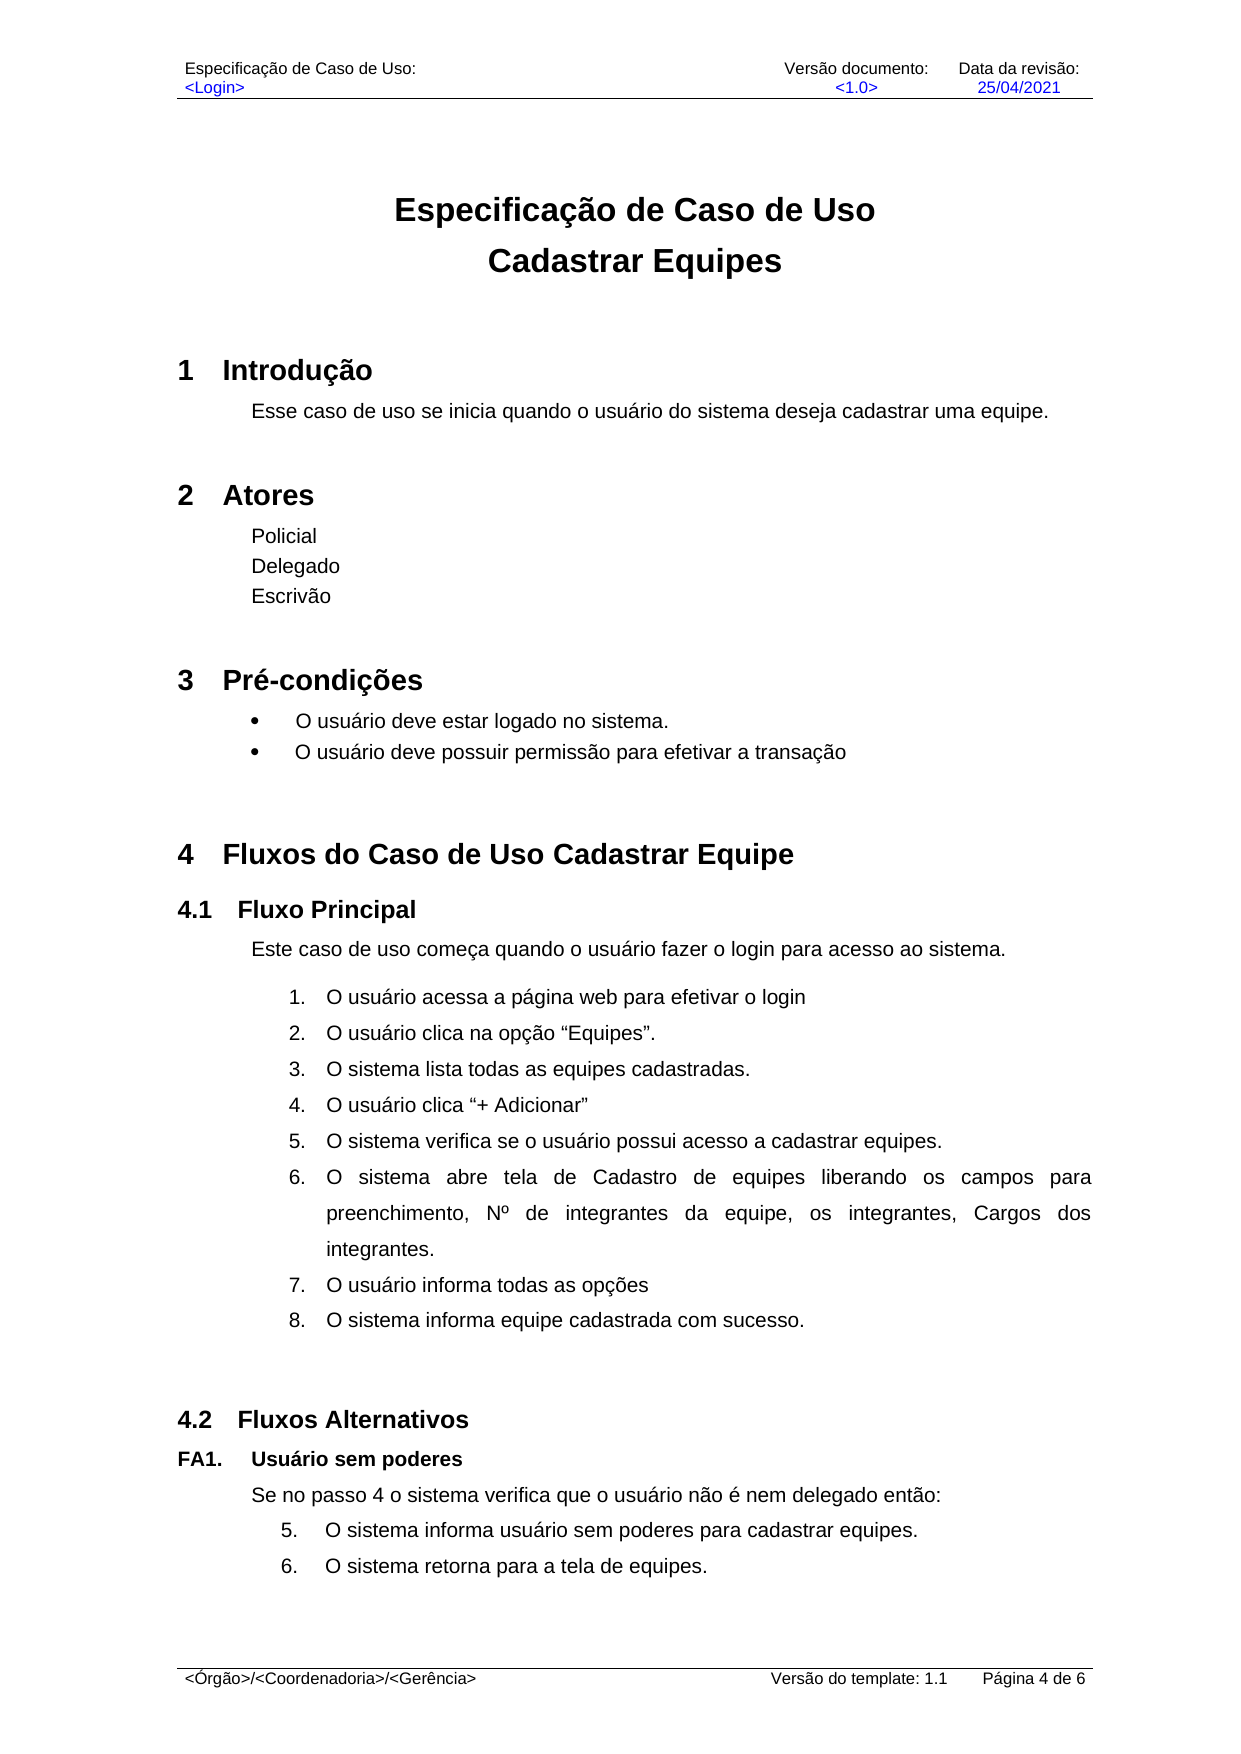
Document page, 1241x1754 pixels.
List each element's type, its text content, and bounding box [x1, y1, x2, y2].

list O usuário acessa a página web para efetivar o login [288, 985, 1092, 1009]
list Usuário sem poderes [177, 1446, 1092, 1470]
list O usuário clica “+ Adicionar” [288, 1093, 1092, 1117]
list O usuário clica na opção “Equipes”. [288, 1021, 1092, 1045]
text Policial [177, 524, 1092, 548]
text Delegado [177, 554, 1092, 578]
subtitle Pré-condições [177, 663, 1092, 697]
title Especificação de Caso de Uso [177, 190, 1092, 228]
subtitle Atores [177, 478, 1092, 511]
list O sistema verifica se o usuário possui acesso a cadastrar equipes. [288, 1129, 1092, 1153]
list O usuário informa todas as opções [288, 1272, 1092, 1296]
subtitle Fluxos Alternativos [177, 1405, 1092, 1434]
list O usuário deve estar logado no sistema. [251, 709, 1092, 733]
subtitle Fluxos do Caso de Uso Cadastrar Equipe [177, 837, 1092, 870]
text Este caso de uso começa quando o usuário fazer o login para acesso ao sistema. [251, 936, 1092, 960]
subtitle Fluxo Principal [177, 895, 1092, 924]
list O sistema abre tela de Cadastro de equipes liberando os campos para preenchimento, Nº de integrantes da equipe, os integrantes, Cargos dos integrantes. [288, 1164, 1092, 1260]
subtitle Introdução [177, 352, 1092, 386]
title Cadastrar Equipes [177, 241, 1092, 279]
list O sistema informa equipe cadastrada com sucesso. [288, 1308, 1092, 1332]
text Se no passo 4 o sistema verifica que o usuário não é nem delegado então: [251, 1482, 1092, 1506]
text Escrivão [177, 584, 1092, 608]
list O sistema lista todas as equipes cadastradas. [288, 1057, 1092, 1081]
list O sistema retorna para a tela de equipes. [281, 1554, 1092, 1578]
list O sistema informa usuário sem poderes para cadastrar equipes. [281, 1518, 1092, 1542]
list O usuário deve possuir permissão para efetivar a transação [251, 740, 1092, 764]
text Esse caso de uso se inicia quando o usuário do sistema deseja cadastrar uma equipe. [177, 398, 1092, 422]
